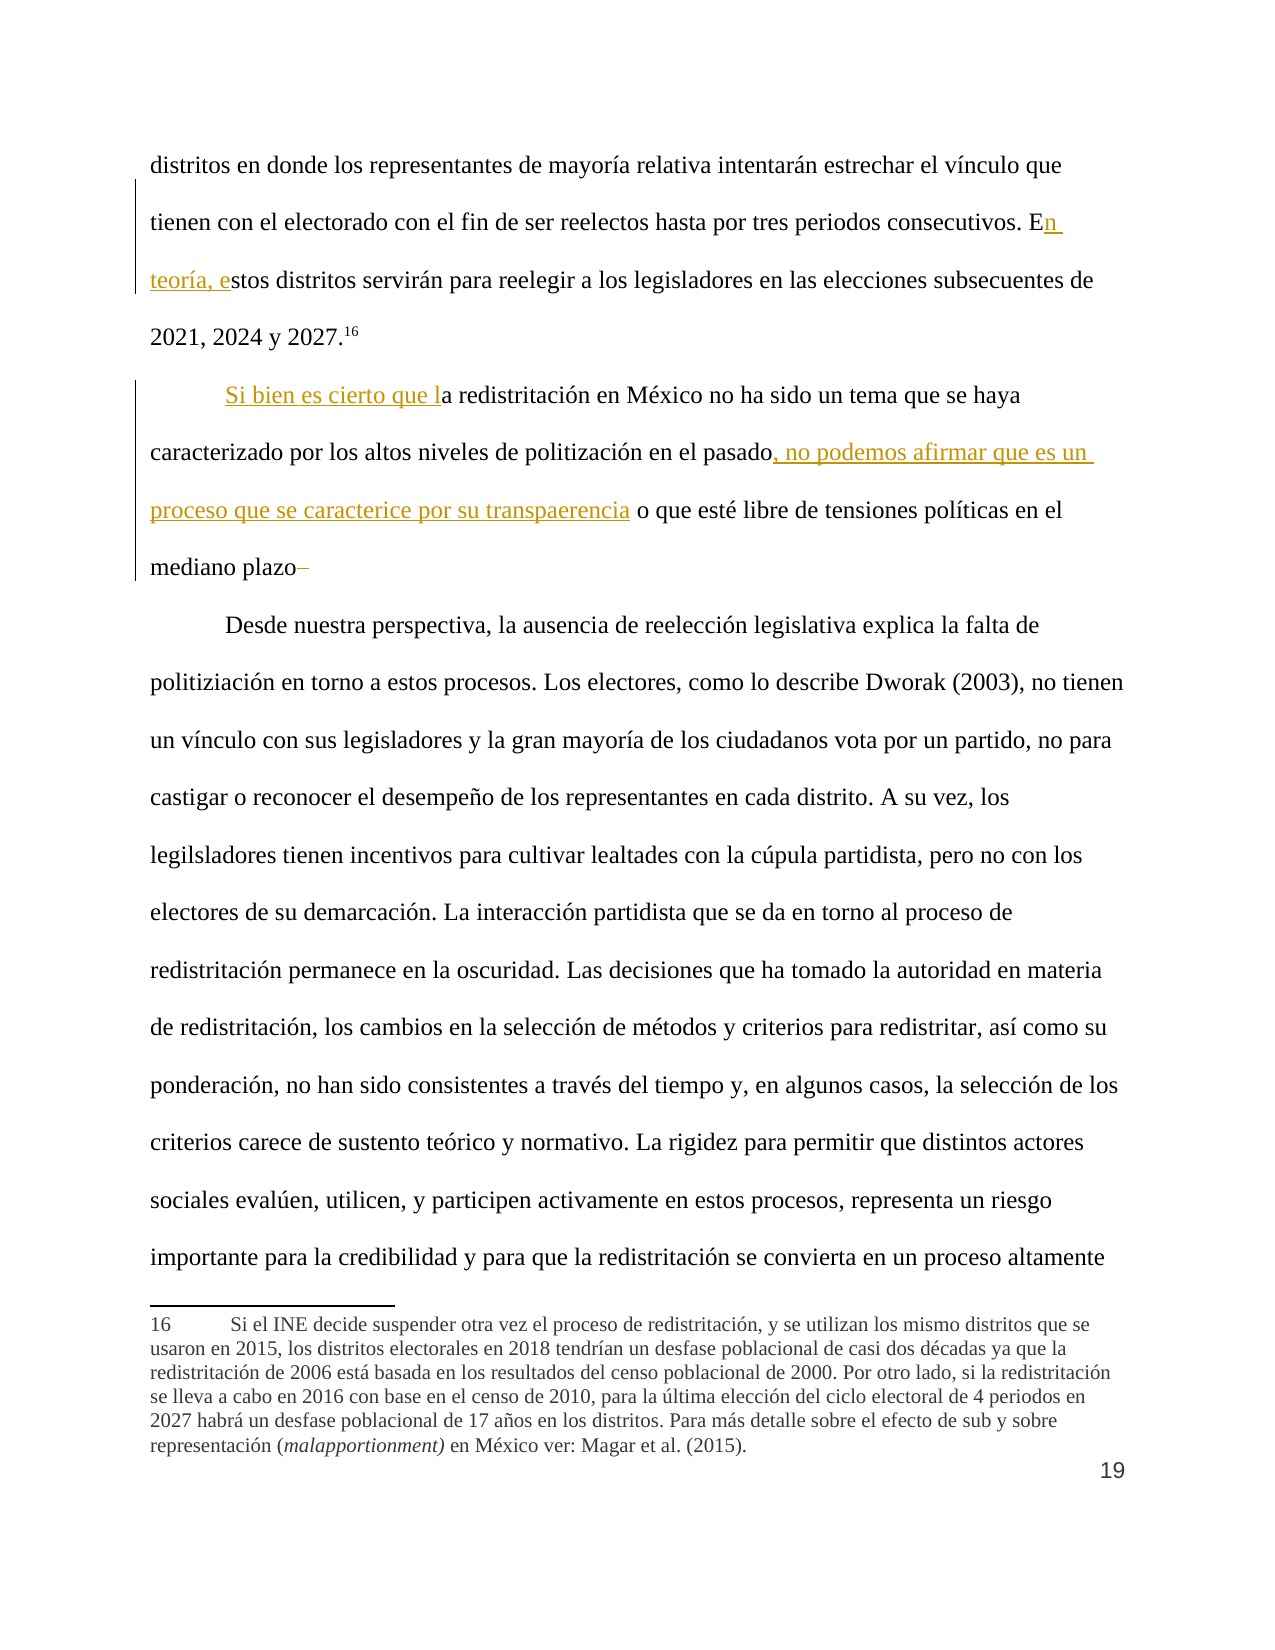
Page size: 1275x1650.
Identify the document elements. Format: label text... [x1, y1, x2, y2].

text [150, 150, 1125, 351]
text a redistritación en México no ha sido un tema que se haya caracterizado por los altos niveles de politización en el pasado o que esté libre de tensiones políticas en el mediano plazo [150, 380, 1125, 581]
